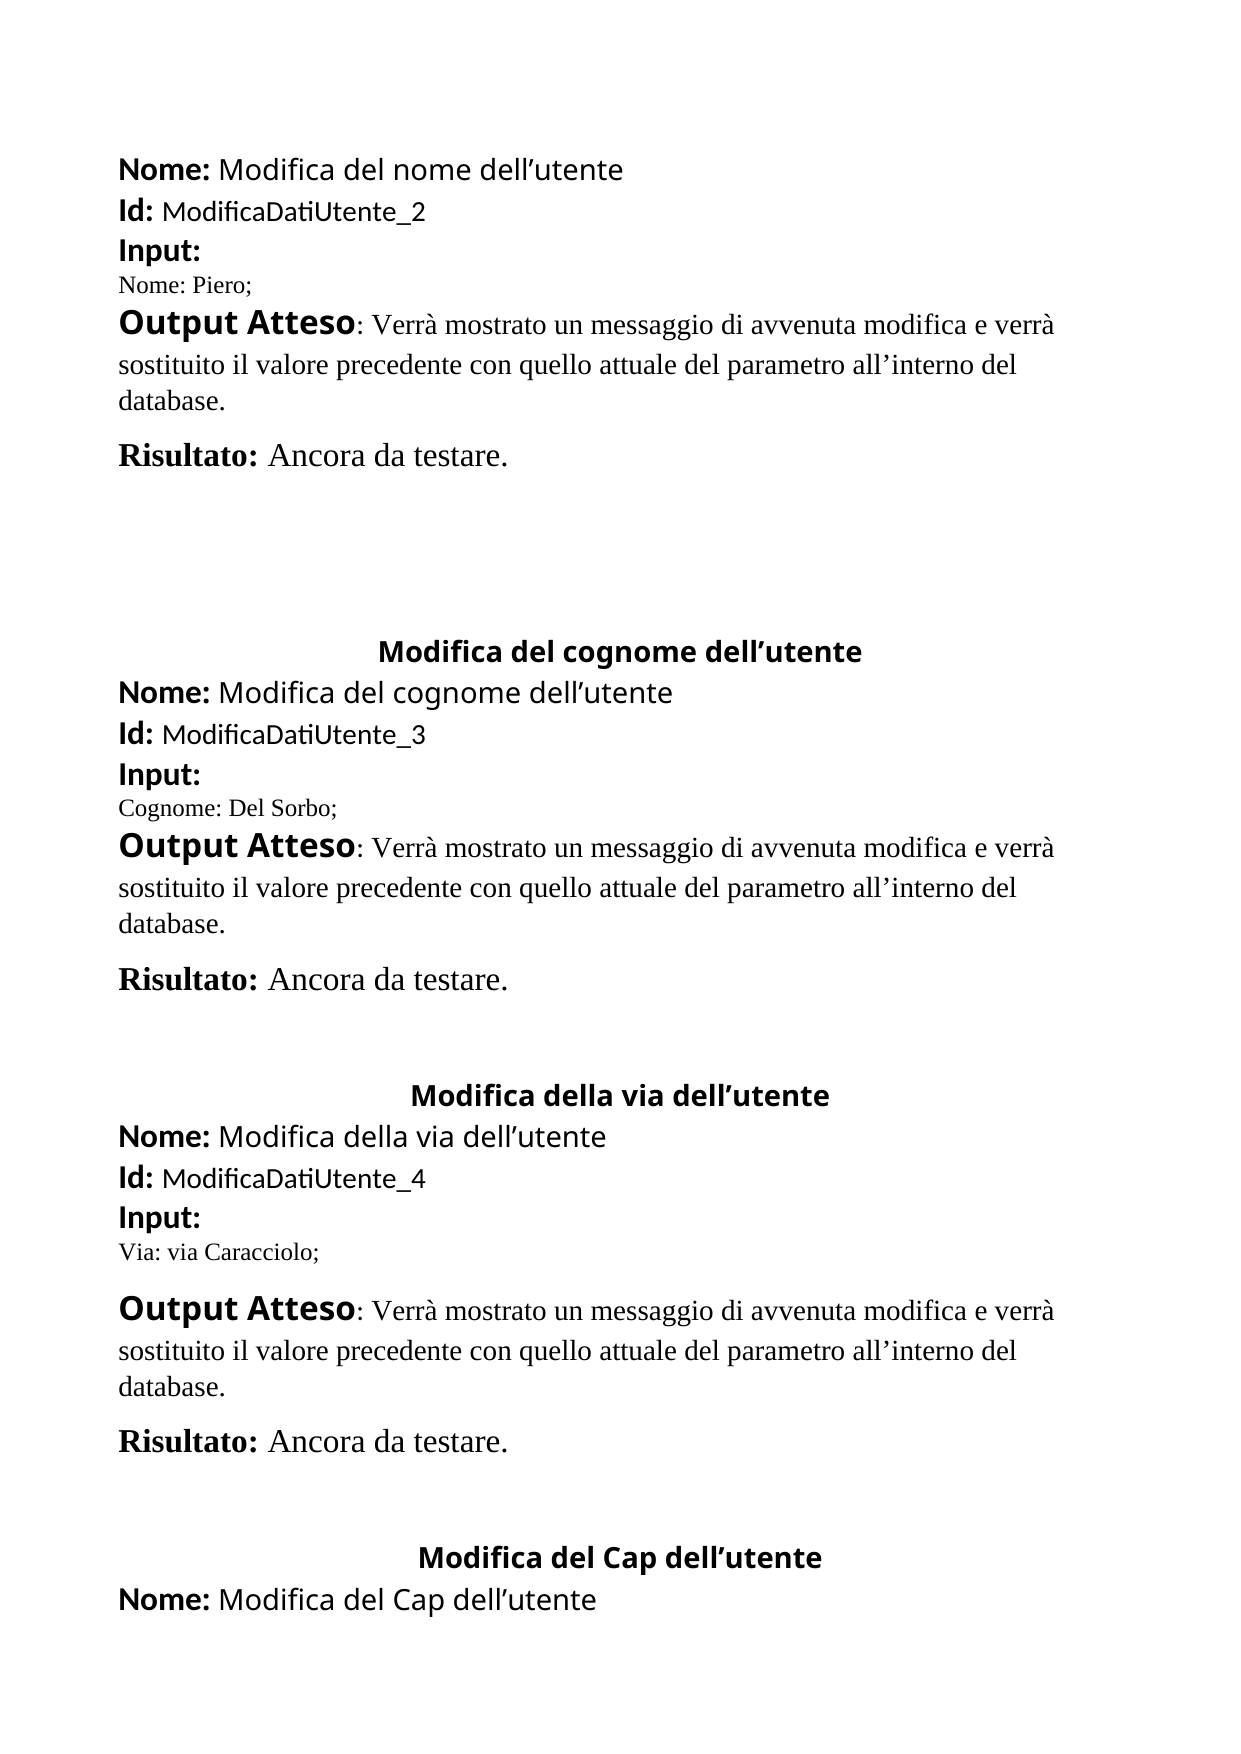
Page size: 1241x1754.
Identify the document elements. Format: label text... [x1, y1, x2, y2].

text Nome: Modifica del Cap dell’utente [118, 1577, 1122, 1618]
text Id: ModificaDatiUtente_2 [118, 188, 1122, 229]
text Risultato: Ancora da testare. [118, 959, 1122, 997]
text Id: ModificaDatiUtente_3 [118, 712, 1122, 752]
text Risultato: Ancora da testare. [118, 436, 1122, 474]
text Nome: Modifica del cognome dell’utente [118, 671, 1122, 712]
text Nome: Modifica della via dell’utente [118, 1115, 1122, 1156]
text Input: [118, 1196, 1122, 1237]
text Nome: Modifica del nome dell’utente [118, 148, 1122, 188]
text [118, 1285, 1122, 1402]
text Id: ModificaDatiUtente_4 [118, 1156, 1122, 1196]
text Risultato: Ancora da testare. [118, 1422, 1122, 1460]
text Input: [118, 752, 1122, 793]
text Via: via Caracciolo; [118, 1237, 1122, 1266]
text Cognome: Del Sorbo; [118, 793, 1122, 822]
text Nome: Piero; [118, 270, 1122, 299]
text Modifica del cognome dell’utente [118, 631, 1122, 671]
text Modifica del Cap dell’utente [118, 1538, 1122, 1577]
text Modifica della via dell’utente [118, 1075, 1122, 1115]
text Input: [118, 229, 1122, 270]
